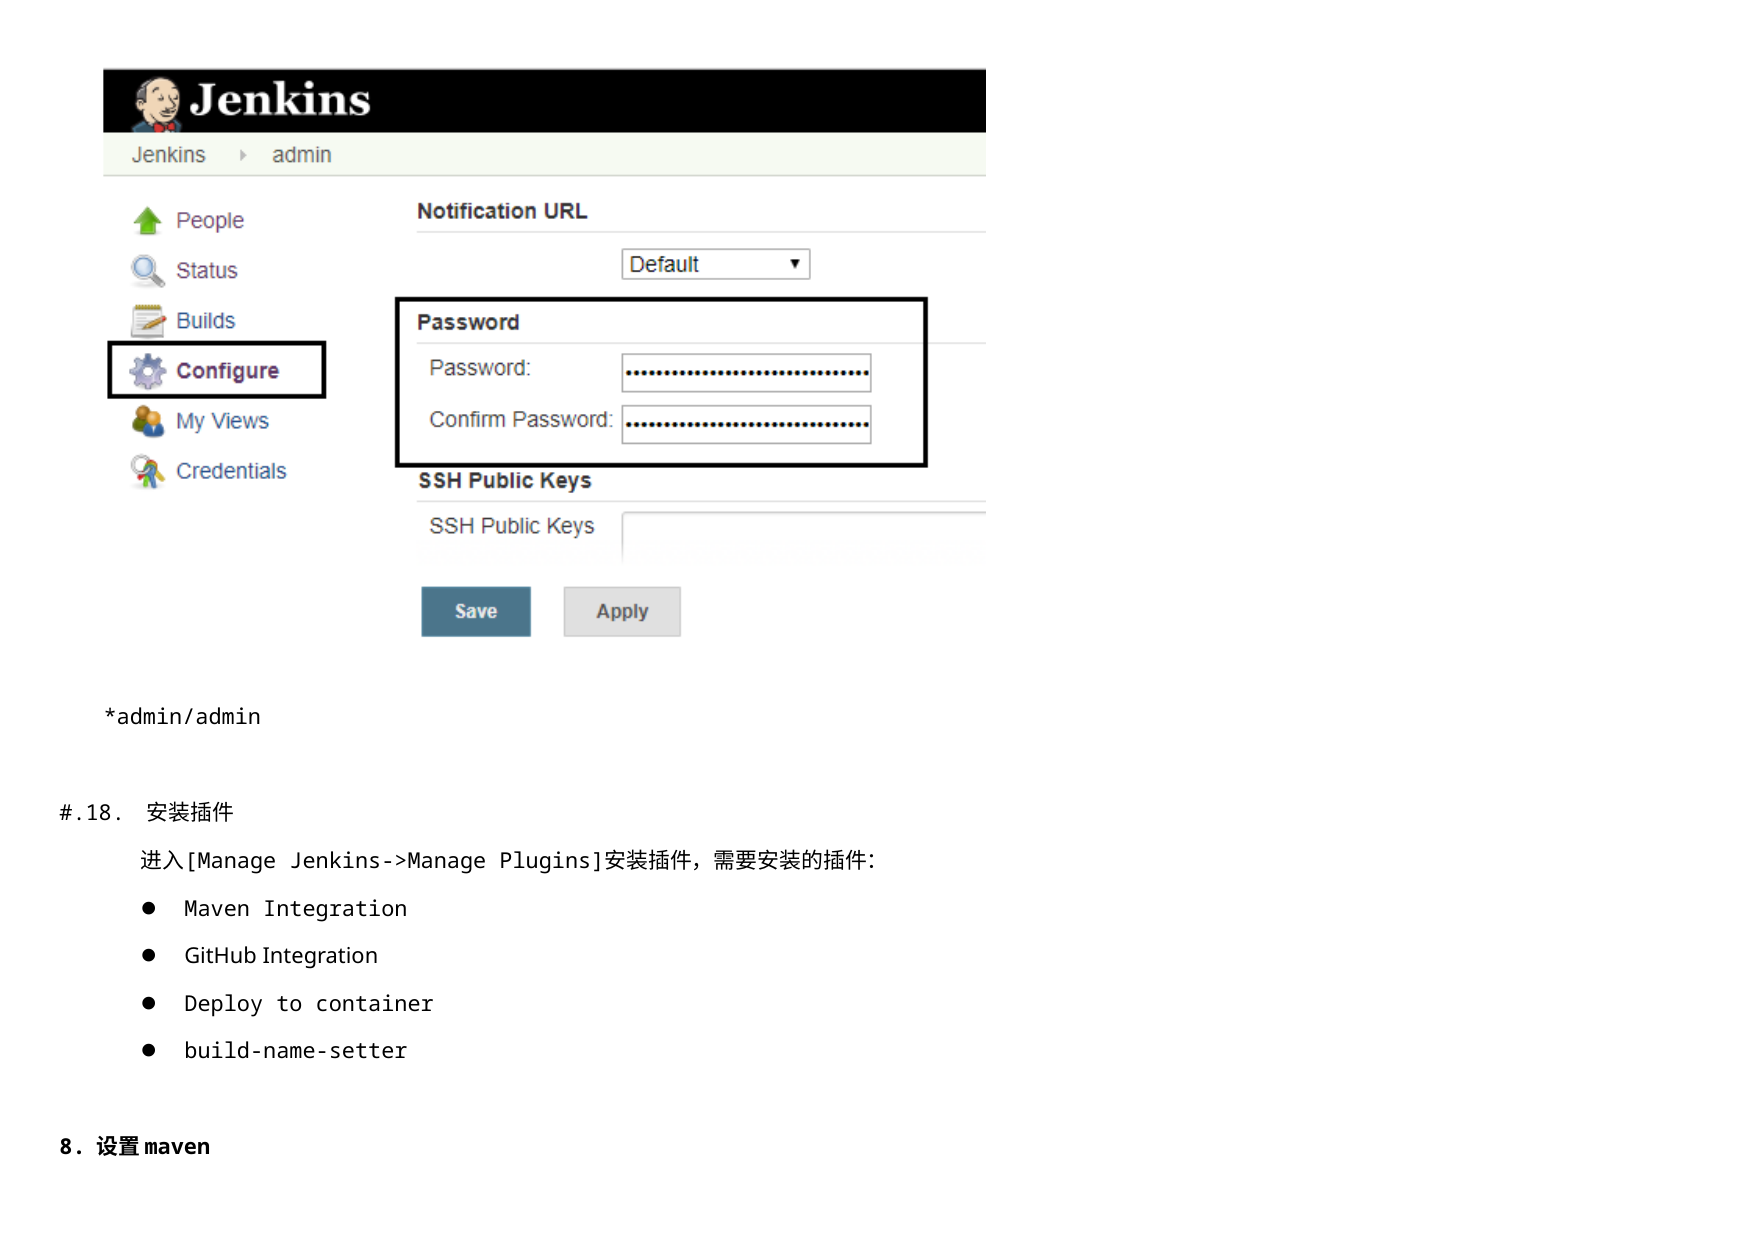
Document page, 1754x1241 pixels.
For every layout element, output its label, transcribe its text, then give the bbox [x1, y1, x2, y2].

list GitHub Integration [140, 939, 1695, 971]
list build-name-setter [140, 1034, 1695, 1066]
list 设置maven [59, 1128, 1695, 1161]
list 安装插件 [59, 795, 1695, 827]
list *admin/admin [103, 700, 1695, 732]
list Deploy to container [140, 986, 1695, 1019]
list 进入[Manage Jenkins->Manage Plugins]安装插件，需要安装的插件： [97, 843, 1695, 876]
list Maven Integration [140, 891, 1695, 924]
picture [103, 67, 986, 659]
